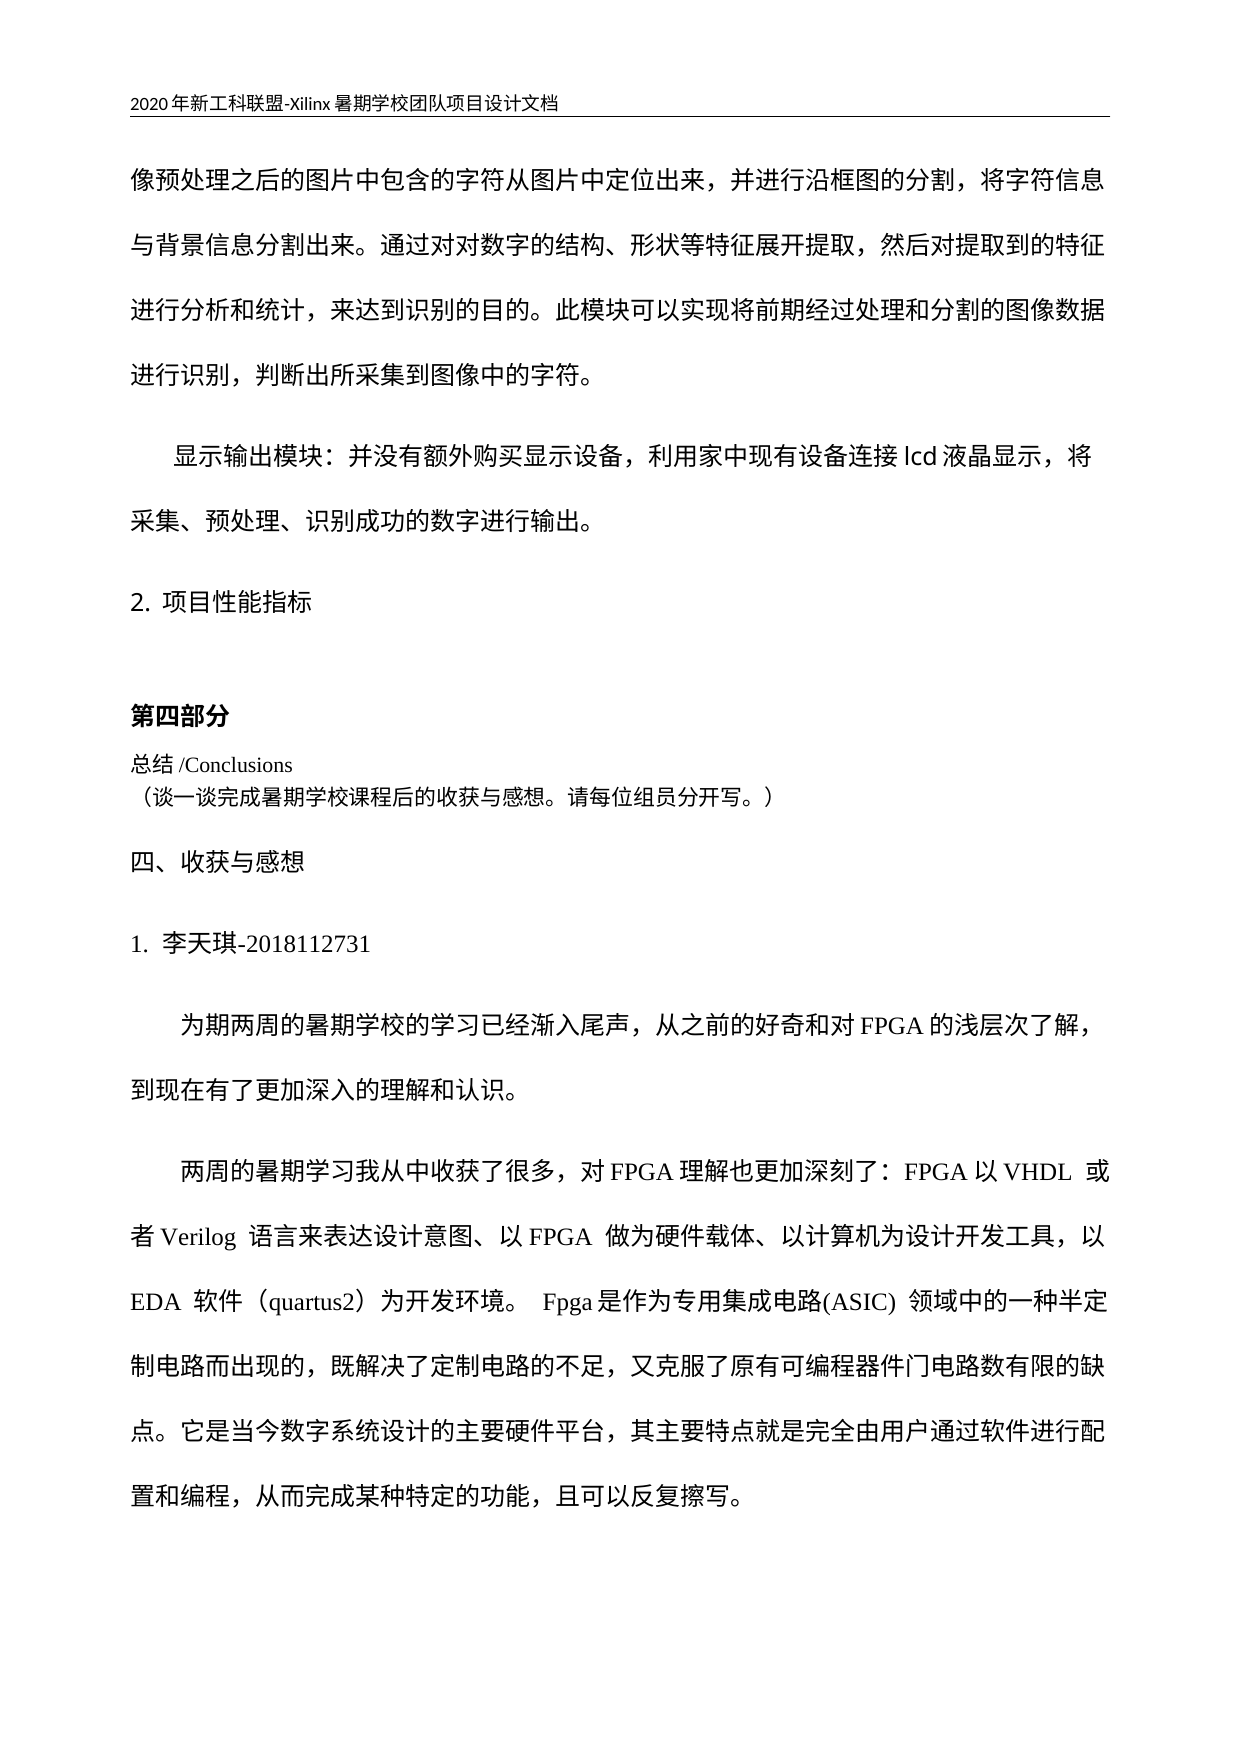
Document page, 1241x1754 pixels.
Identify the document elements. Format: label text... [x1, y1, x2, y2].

text 第四部分 [130, 682, 1110, 747]
text （谈一谈完成暑期学校课程后的收获与感想。请每位组员分开写。） [130, 779, 1110, 812]
text 显示输出模块：并没有额外购买显示设备，利用家中现有设备连接lcd液晶显示，将采集、预处理、识别成功的数字进行输出。 [130, 422, 1110, 552]
list 项目性能指标 [130, 568, 1110, 633]
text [130, 146, 1110, 406]
text 总结 /Conclusions [130, 747, 1110, 779]
list 两周的暑期学习我从中收获了很多，对FPGA理解也更加深刻了：FPGA以VHDL 或者Verilog 语言来表达设计意图、以FPGA 做为硬件载体、以计算机为设计开发工具，以EDA 软件（quartus2）为开发环境。 Fpga是作为专用集成电路(ASIC) 领域中的一种半定制电路而出现的，既解决了定制电路的不足，又克服了原有可编程器件门电路数有限的缺点。它是当今数字系统设计的主要硬件平台，其主要特点就是完全由用户通过软件进行配置和编程，从而完成某种特定的功能，且可以反复擦写。 [130, 1137, 1110, 1527]
list 李天琪-2018112731 [130, 909, 1110, 974]
list 为期两周的暑期学校的学习已经渐入尾声，从之前的好奇和对FPGA的浅层次了解，到现在有了更加深入的理解和认识。 [130, 991, 1110, 1121]
list 收获与感想 [130, 828, 1110, 893]
